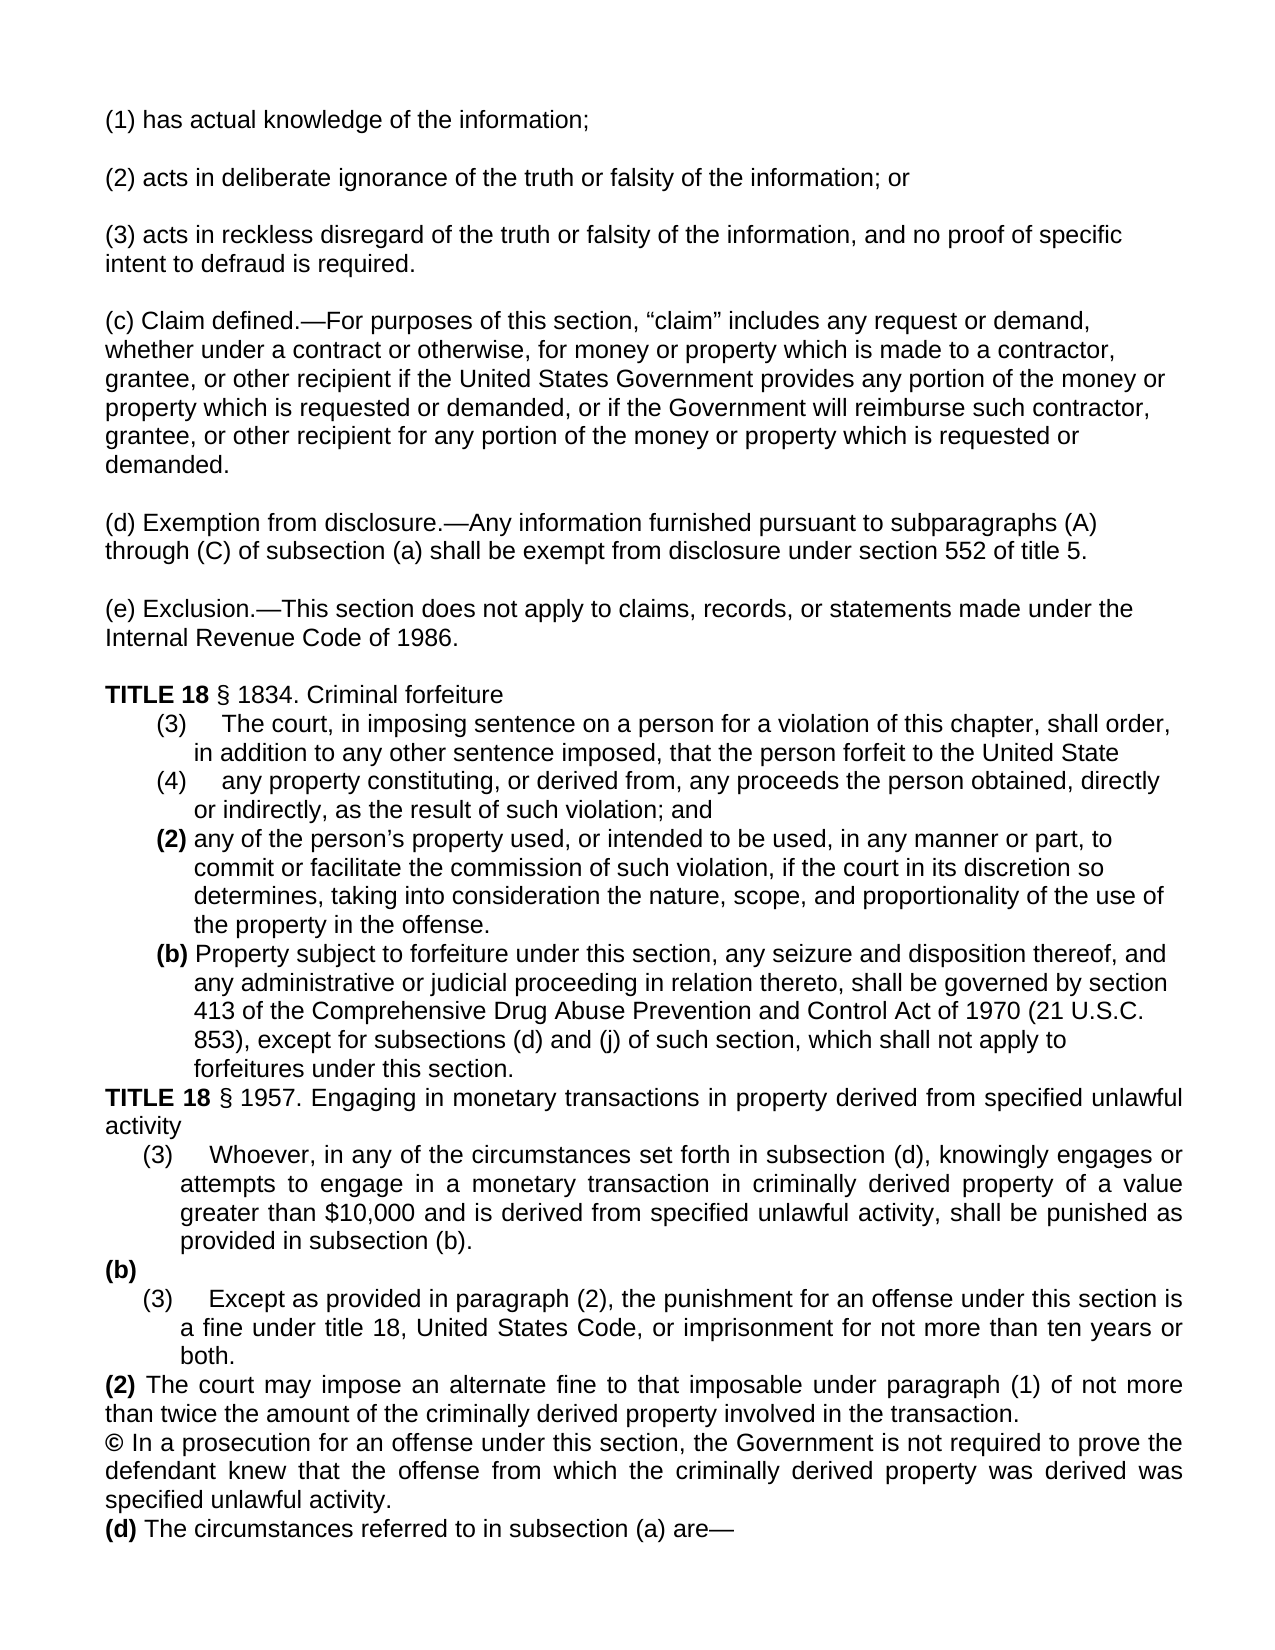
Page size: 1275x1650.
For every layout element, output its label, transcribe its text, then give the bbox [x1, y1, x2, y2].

text (d) The circumstances referred to in subsection (a) are— [105, 1514, 1185, 1542]
text TITLE 18 § 1957. Engaging in monetary transactions in property derived from specified unlawful activity [105, 1082, 1185, 1140]
text TITLE 18 § 1834. Criminal forfeiture [105, 680, 1185, 709]
text (2) any of the person’s property used, or intended to be used, in any manner or part, to commit or facilitate the commission of such violation, if the court in its discretion so determines, taking into consideration the nature, scope, and proportionality of the use of the property in the offense. [156, 824, 1185, 939]
text (b) [105, 1255, 1185, 1284]
text © In a prosecution for an offense under this section, the Government is not required to prove the defendant knew that the offense from which the criminally derived property was derived was specified unlawful activity. [105, 1427, 1185, 1514]
text (3) Whoever, in any of the circumstances set forth in subsection (d), knowingly engages or attempts to engage in a monetary transaction in criminally derived property of a value greater than $10,000 and is derived from specified unlawful activity, shall be punished as provided in subsection (b). [142, 1140, 1185, 1255]
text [105, 105, 1185, 651]
text (3) Except as provided in paragraph (2), the punishment for an offense under this section is a fine under title 18, United States Code, or imprisonment for not more than ten years or both. [142, 1284, 1185, 1370]
text (b) Property subject to forfeiture under this section, any seizure and disposition thereof, and any administrative or judicial proceeding in relation thereto, shall be governed by section 413 of the Comprehensive Drug Abuse Prevention and Control Act of 1970 (21 U.S.C. 853), except for subsections (d) and (j) of such section, which shall not apply to forfeitures under this section. [156, 939, 1185, 1082]
text (3) The court, in imposing sentence on a person for a violation of this chapter, shall order, in addition to any other sentence imposed, that the person forfeit to the United State [156, 709, 1185, 766]
text (4) any property constituting, or derived from, any proceeds the person obtained, directly or indirectly, as the result of such violation; and [156, 766, 1185, 824]
text (2) The court may impose an alternate fine to that imposable under paragraph (1) of not more than twice the amount of the criminally derived property involved in the transaction. [105, 1370, 1185, 1427]
